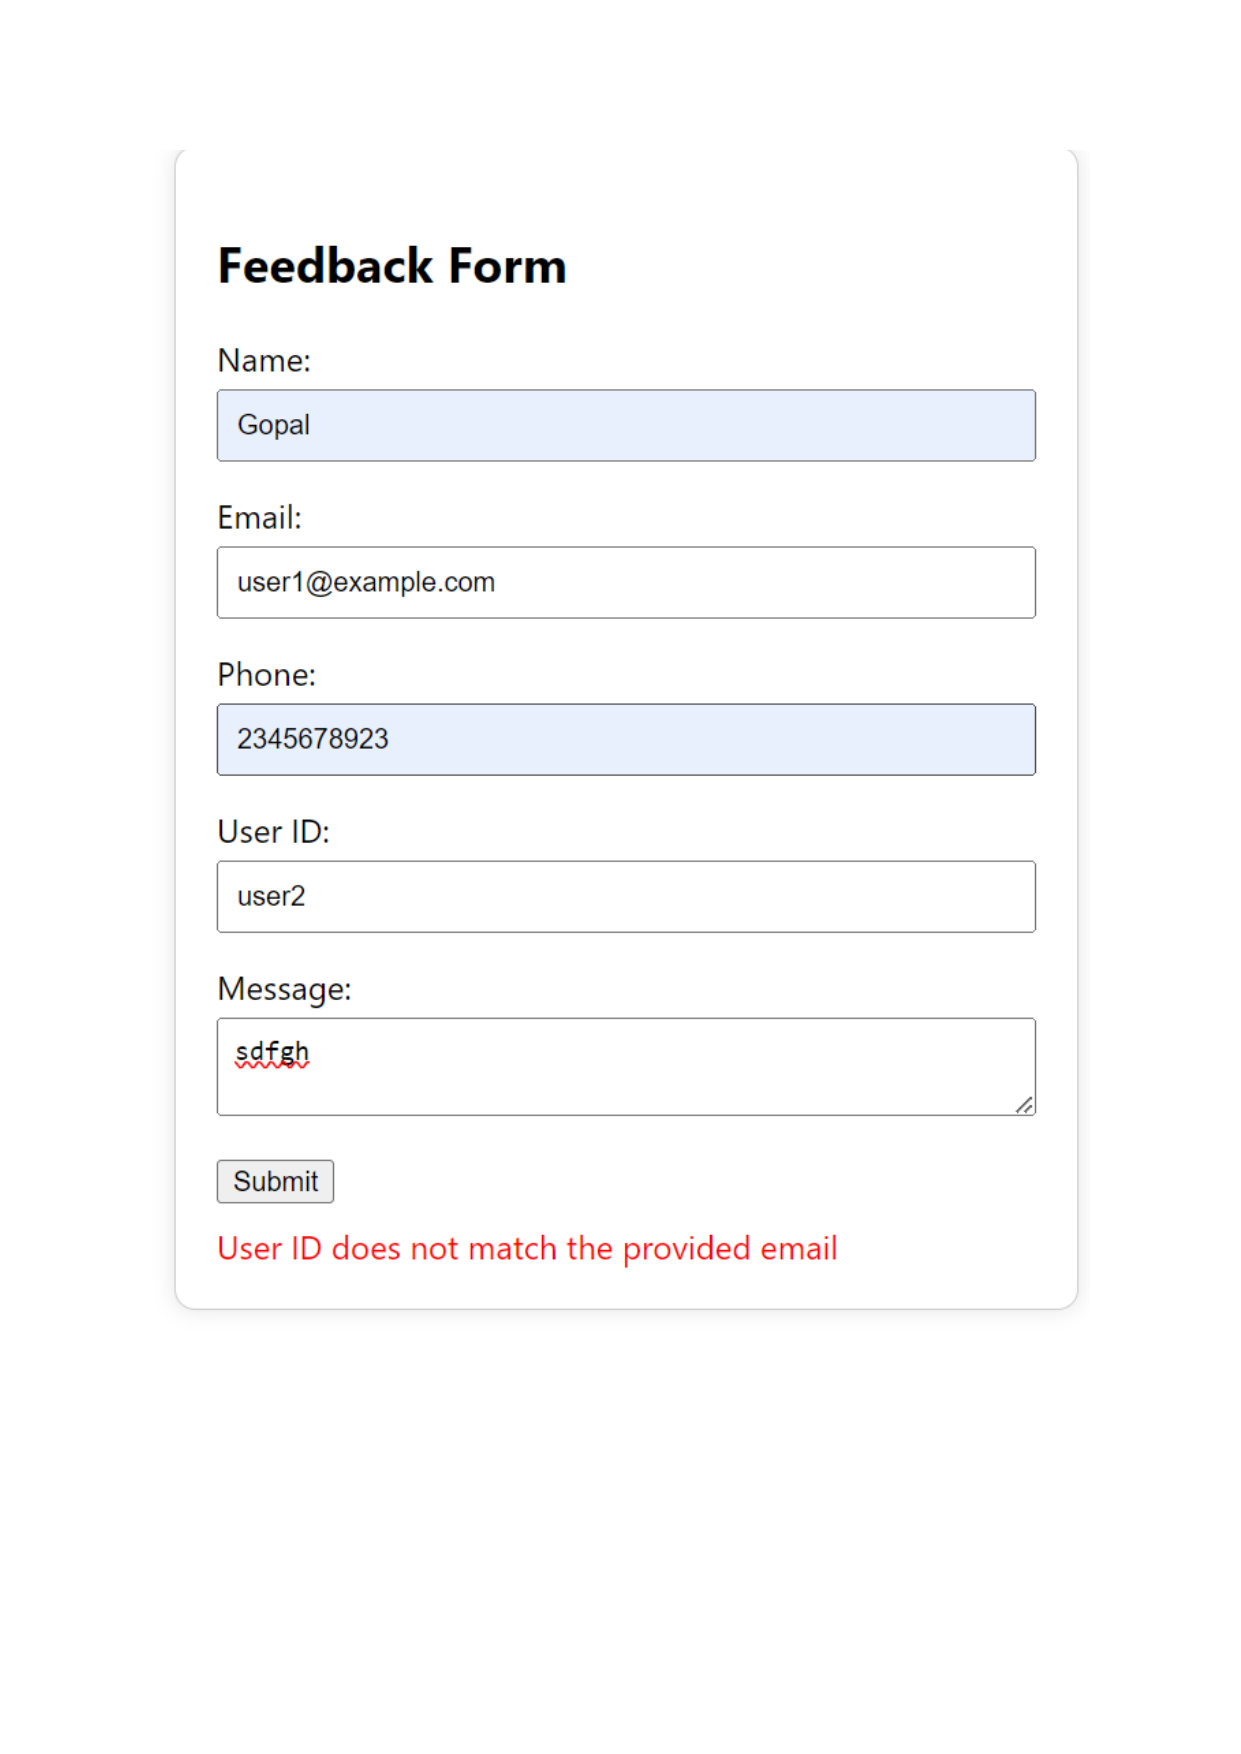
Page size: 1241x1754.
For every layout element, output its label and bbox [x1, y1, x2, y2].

picture [150, 150, 1091, 1332]
